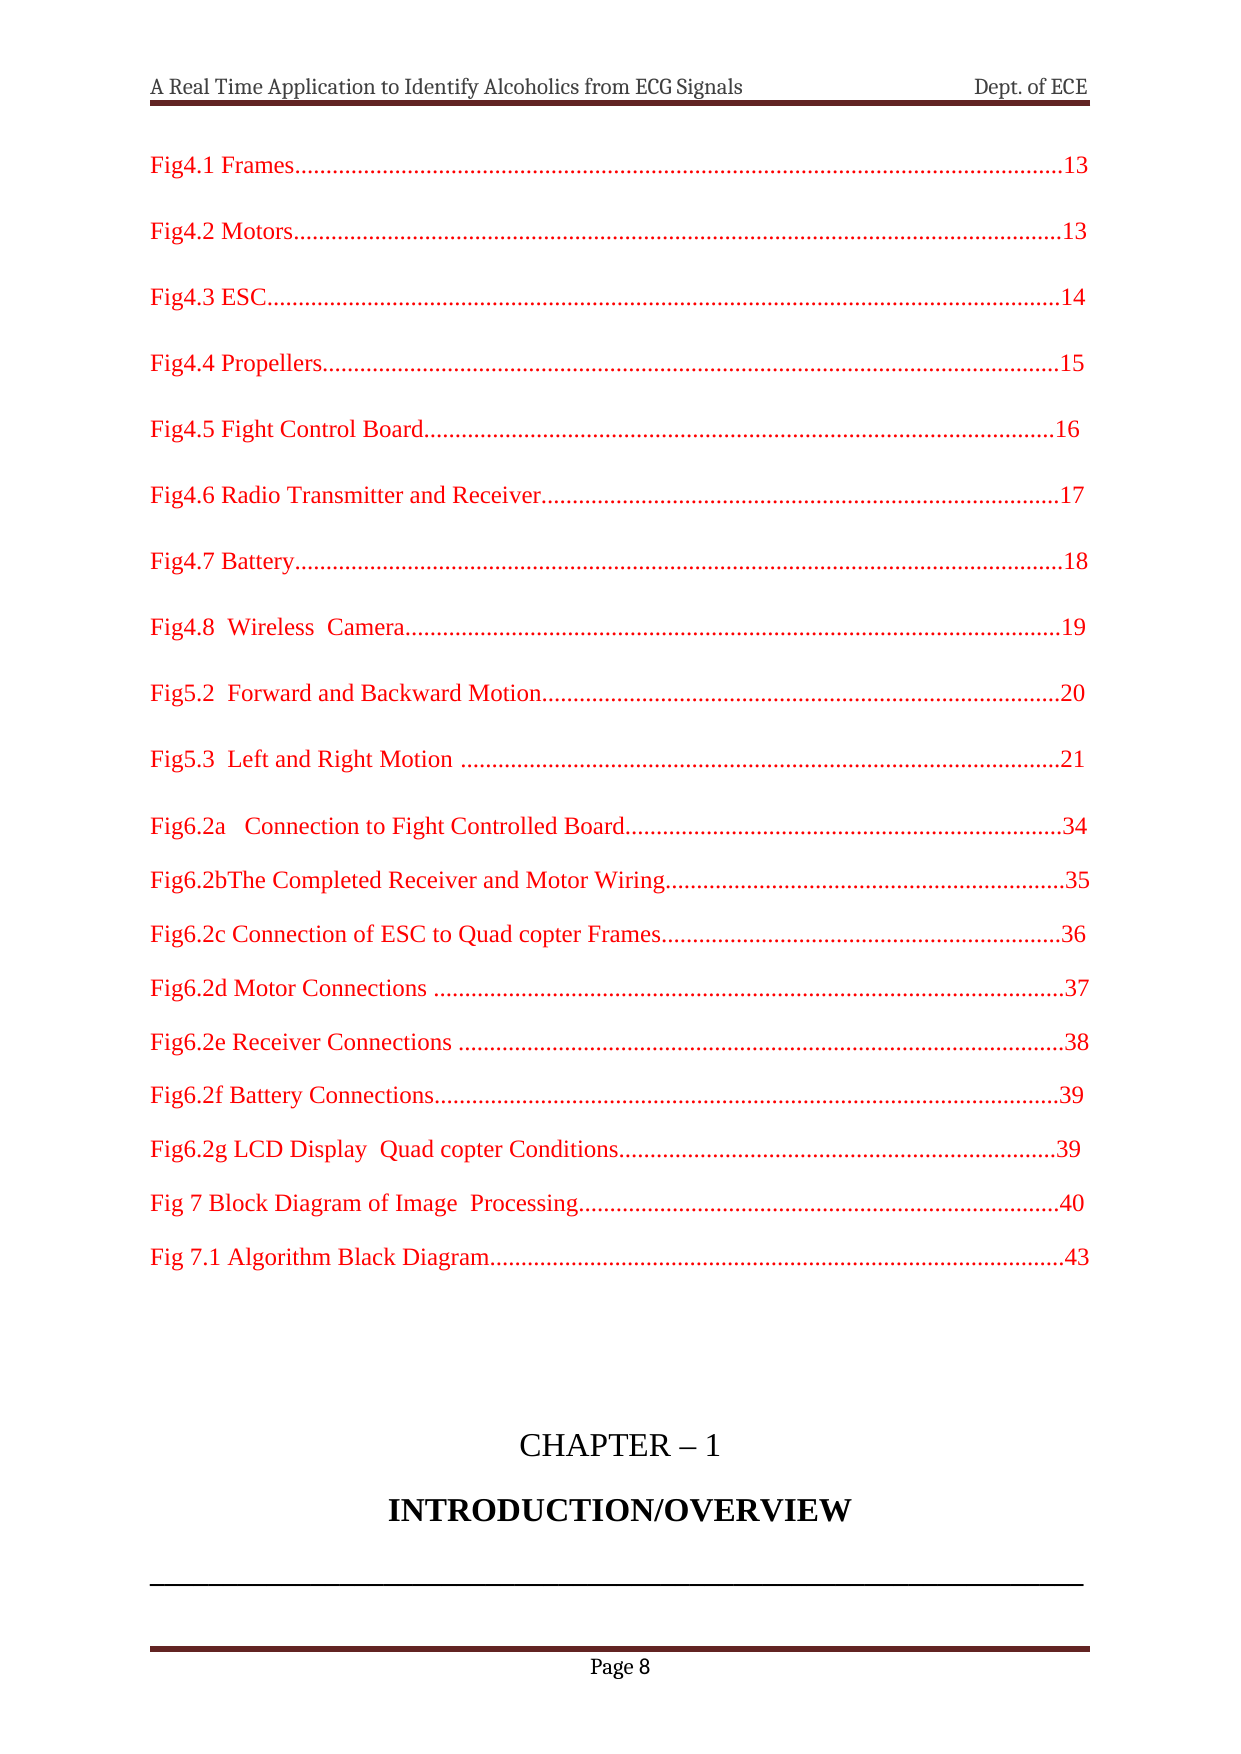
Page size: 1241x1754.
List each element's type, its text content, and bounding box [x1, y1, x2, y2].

text Fig4.7 Battery...........................................................................................................................18 [150, 546, 1090, 575]
text Fig4.8 Wireless Camera.........................................................................................................19 [150, 612, 1090, 641]
text Fig6.2g LCD Display Quad copter Conditions......................................................................39 [150, 1134, 1090, 1163]
text Fig6.2c Connection of ESC to Quad copter Frames................................................................36 [150, 919, 1090, 948]
text Fig4.1 Frames...........................................................................................................................13 [150, 150, 1090, 179]
text Fig6.2e Receiver Connections .................................................................................................38 [150, 1027, 1090, 1055]
text Fig6.2bThe Completed Receiver and Motor Wiring................................................................35 [150, 865, 1090, 894]
text Fig4.5 Fight Control Board.....................................................................................................16 [150, 414, 1090, 443]
text ________________________________________________________________ [150, 1555, 1090, 1589]
text INTRODUCTION/OVERVIEW [150, 1491, 1090, 1529]
text Fig 7 Block Diagram of Image Processing.............................................................................40 [150, 1188, 1090, 1217]
text Fig6.2f Battery Connections....................................................................................................39 [150, 1080, 1090, 1109]
text Fig6.2a Connection to Fight Controlled Board......................................................................34 [150, 811, 1090, 840]
text Fig4.6 Radio Transmitter and Receiver...................................................................................17 [150, 480, 1090, 509]
text CHAPTER – 1 [150, 1426, 1090, 1464]
text Fig6.2d Motor Connections .....................................................................................................37 [150, 973, 1090, 1001]
text Fig4.2 Motors...........................................................................................................................13 [150, 216, 1090, 245]
text Fig5.2 Forward and Backward Motion...................................................................................20 [150, 678, 1090, 707]
text Fig4.4 Propellers......................................................................................................................15 [150, 348, 1090, 377]
text Fig 7.1 Algorithm Black Diagram............................................................................................43 [150, 1242, 1090, 1271]
text Fig4.3 ESC...............................................................................................................................14 [150, 282, 1090, 311]
text Fig5.3 Left and Right Motion ................................................................................................21 [150, 744, 1090, 773]
